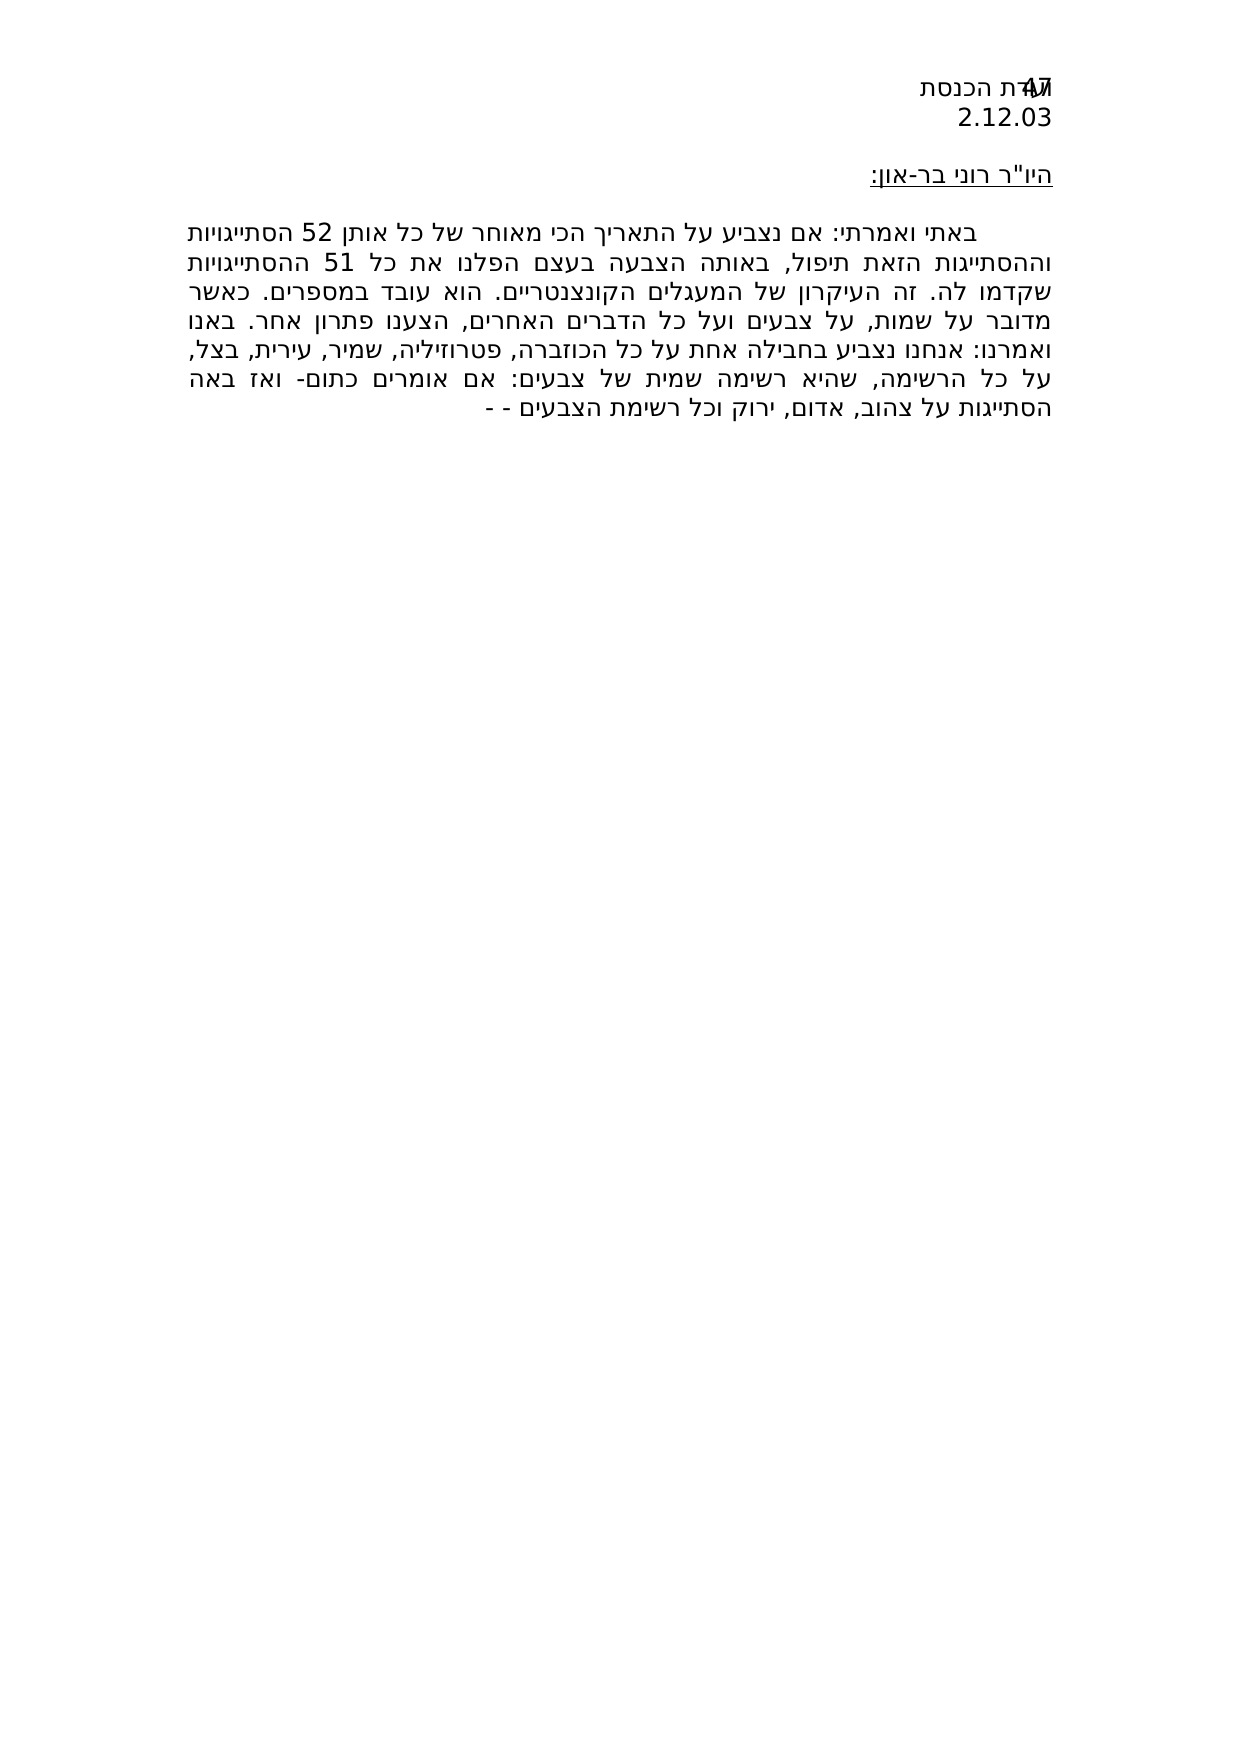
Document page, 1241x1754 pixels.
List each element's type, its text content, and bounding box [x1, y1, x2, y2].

text באתי ואמרתי: אם נצביע על התאריך הכי מאוחר של כל אותן 52 הסתייגויות וההסתייגות הזאת תיפול, באותה הצבעה בעצם הפלנו את כל 51 ההסתייגויות שקדמו לה. זה העיקרון של המעגלים הקונצנטריים. הוא עובד במספרים. כאשר מדובר על שמות, על צבעים ועל כל הדברים האחרים, הצענו פתרון אחר. באנו ואמרנו: אנחנו נצביע בחבילה אחת על כל הכוזברה, פטרוזיליה, שמיר, עירית, בצל, על כל הרשימה, שהיא רשימה שמית של צבעים: אם אומרים כתום- ואז באה הסתייגות על צהוב, אדום, ירוק וכל רשימת הצבעים - - [187, 218, 1053, 423]
text היו"ר רוני בר-און: [187, 161, 1053, 190]
